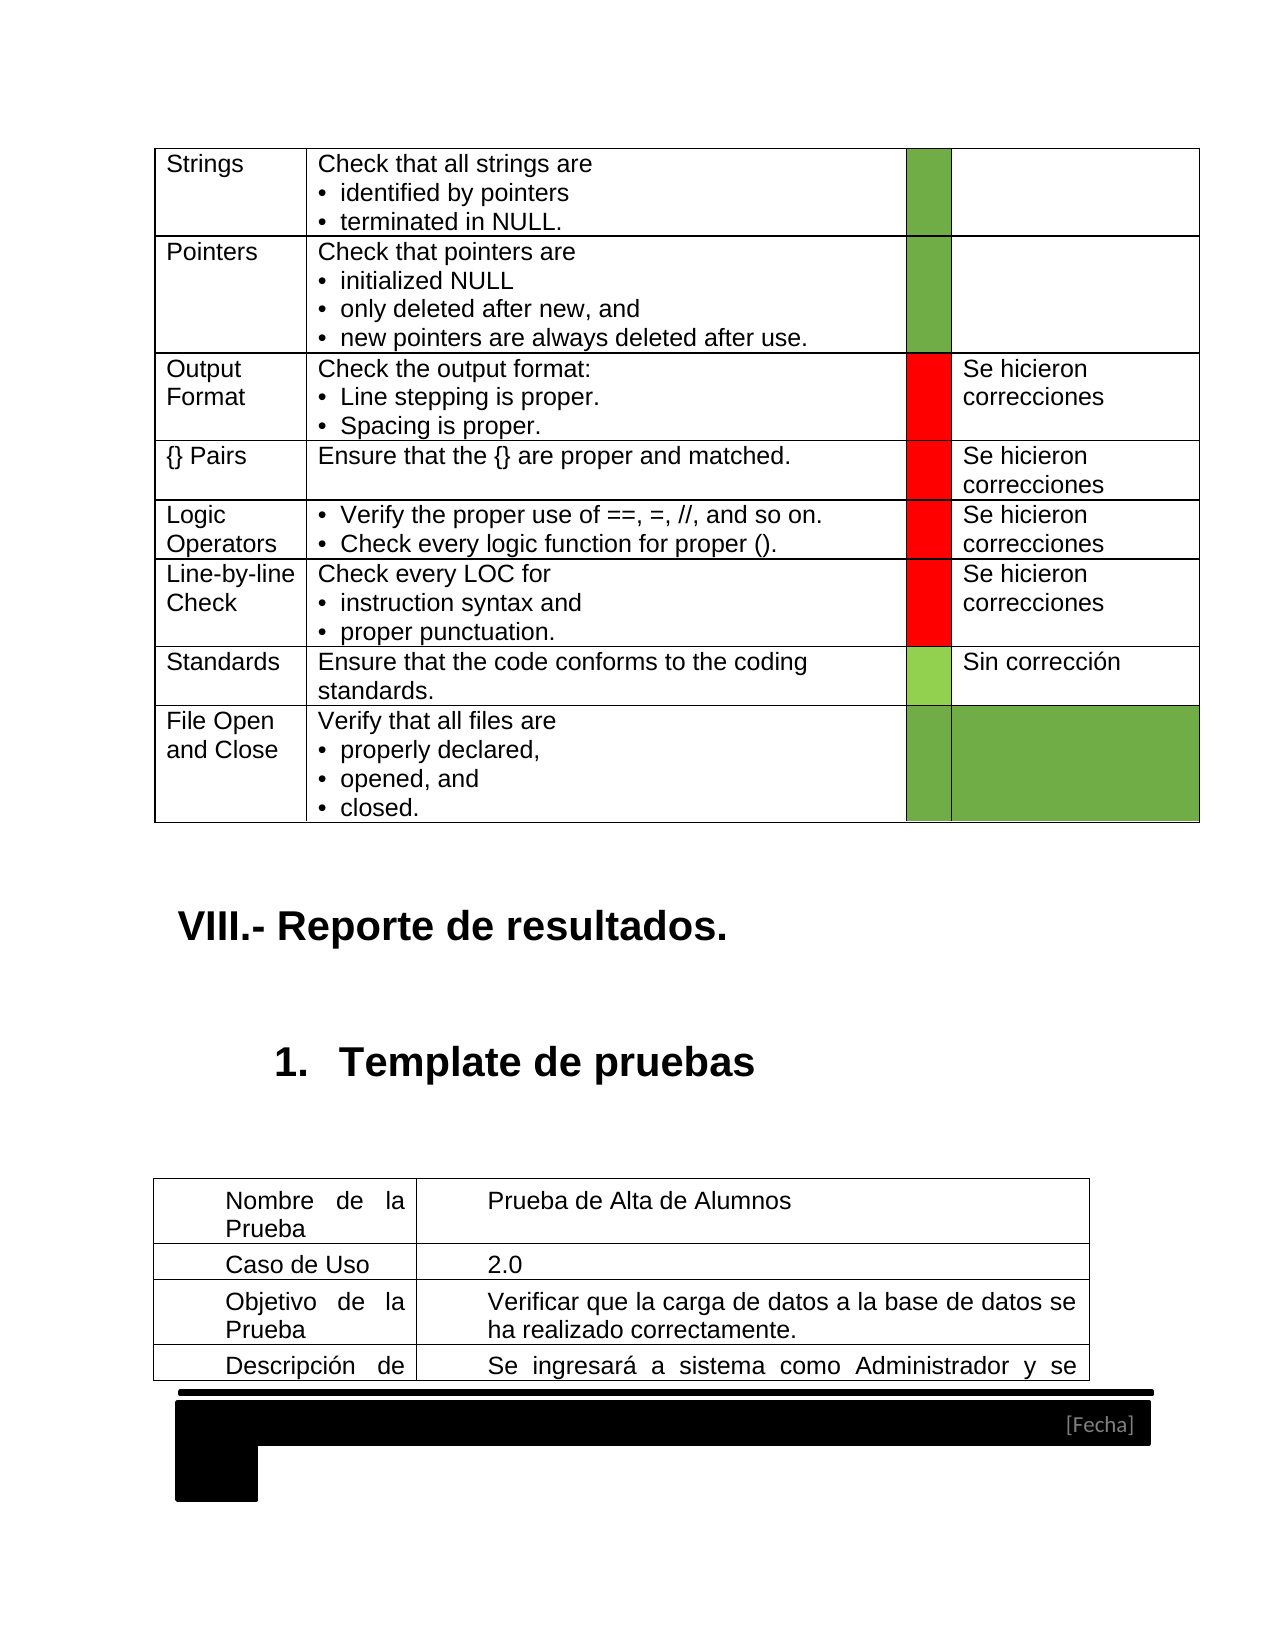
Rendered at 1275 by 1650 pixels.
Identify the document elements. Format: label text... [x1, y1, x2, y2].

table_cell Se hicieron correcciones [952, 501, 1199, 558]
table_cell • Verify the proper use of ==, =, //, and so on. • Check every logic function for proper (). [307, 501, 906, 558]
table_cell Caso de Uso [154, 1244, 416, 1279]
table_cell Sin corrección [952, 647, 1199, 705]
table_cell Se hicieron correcciones [952, 354, 1199, 440]
table_cell 2.0 [417, 1244, 1089, 1279]
table_cell Check that all strings are • identified by pointers • terminated in NULL. [307, 149, 906, 235]
table_header Nombre de la Prueba [154, 1179, 416, 1243]
table_cell [952, 149, 1199, 235]
table_cell [907, 560, 951, 646]
table_cell [907, 647, 951, 705]
table_cell Objetivo de la Prueba [154, 1280, 416, 1344]
table_header Prueba de Alta de Alumnos [417, 1179, 1089, 1243]
subtitle Template de pruebas [244, 1037, 1098, 1085]
table_cell Verificar que la carga de datos a la base de datos se ha realizado correctamente. [417, 1280, 1089, 1344]
table_cell [907, 501, 951, 558]
table_cell Ensure that the {} are proper and matched. [307, 441, 906, 499]
table_cell [952, 706, 1199, 821]
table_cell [154, 1345, 416, 1380]
table_cell [952, 237, 1199, 352]
table_cell Standards [156, 647, 306, 705]
table_cell Se hicieron correcciones [952, 441, 1199, 499]
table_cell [417, 1345, 1089, 1380]
subtitle VIII.- Reporte de resultados. [177, 902, 1098, 949]
table_cell Se hicieron correcciones [952, 560, 1199, 646]
table_cell Pointers [156, 237, 306, 352]
table_cell Output Format [156, 354, 306, 440]
table_cell Verify that all files are • properly declared, • opened, and • closed. [307, 706, 906, 821]
table_cell [907, 149, 951, 235]
table_cell Strings [156, 149, 306, 235]
table_cell Line-by-line Check [156, 560, 306, 646]
table_cell [907, 706, 951, 821]
table_cell Logic Operators [156, 501, 306, 558]
table_cell [907, 237, 951, 352]
table_cell Check that pointers are • initialized NULL • only deleted after new, and • new pointers are always deleted after use. [307, 237, 906, 352]
table_cell [907, 441, 951, 499]
table_cell Check the output format: • Line stepping is proper. • Spacing is proper. [307, 354, 906, 440]
table_cell Ensure that the code conforms to the coding standards. [307, 647, 906, 705]
table_cell File Open and Close [156, 706, 306, 821]
table_cell {} Pairs [156, 441, 306, 499]
table_cell Check every LOC for • instruction syntax and • proper punctuation. [307, 560, 906, 646]
table_cell [907, 354, 951, 440]
